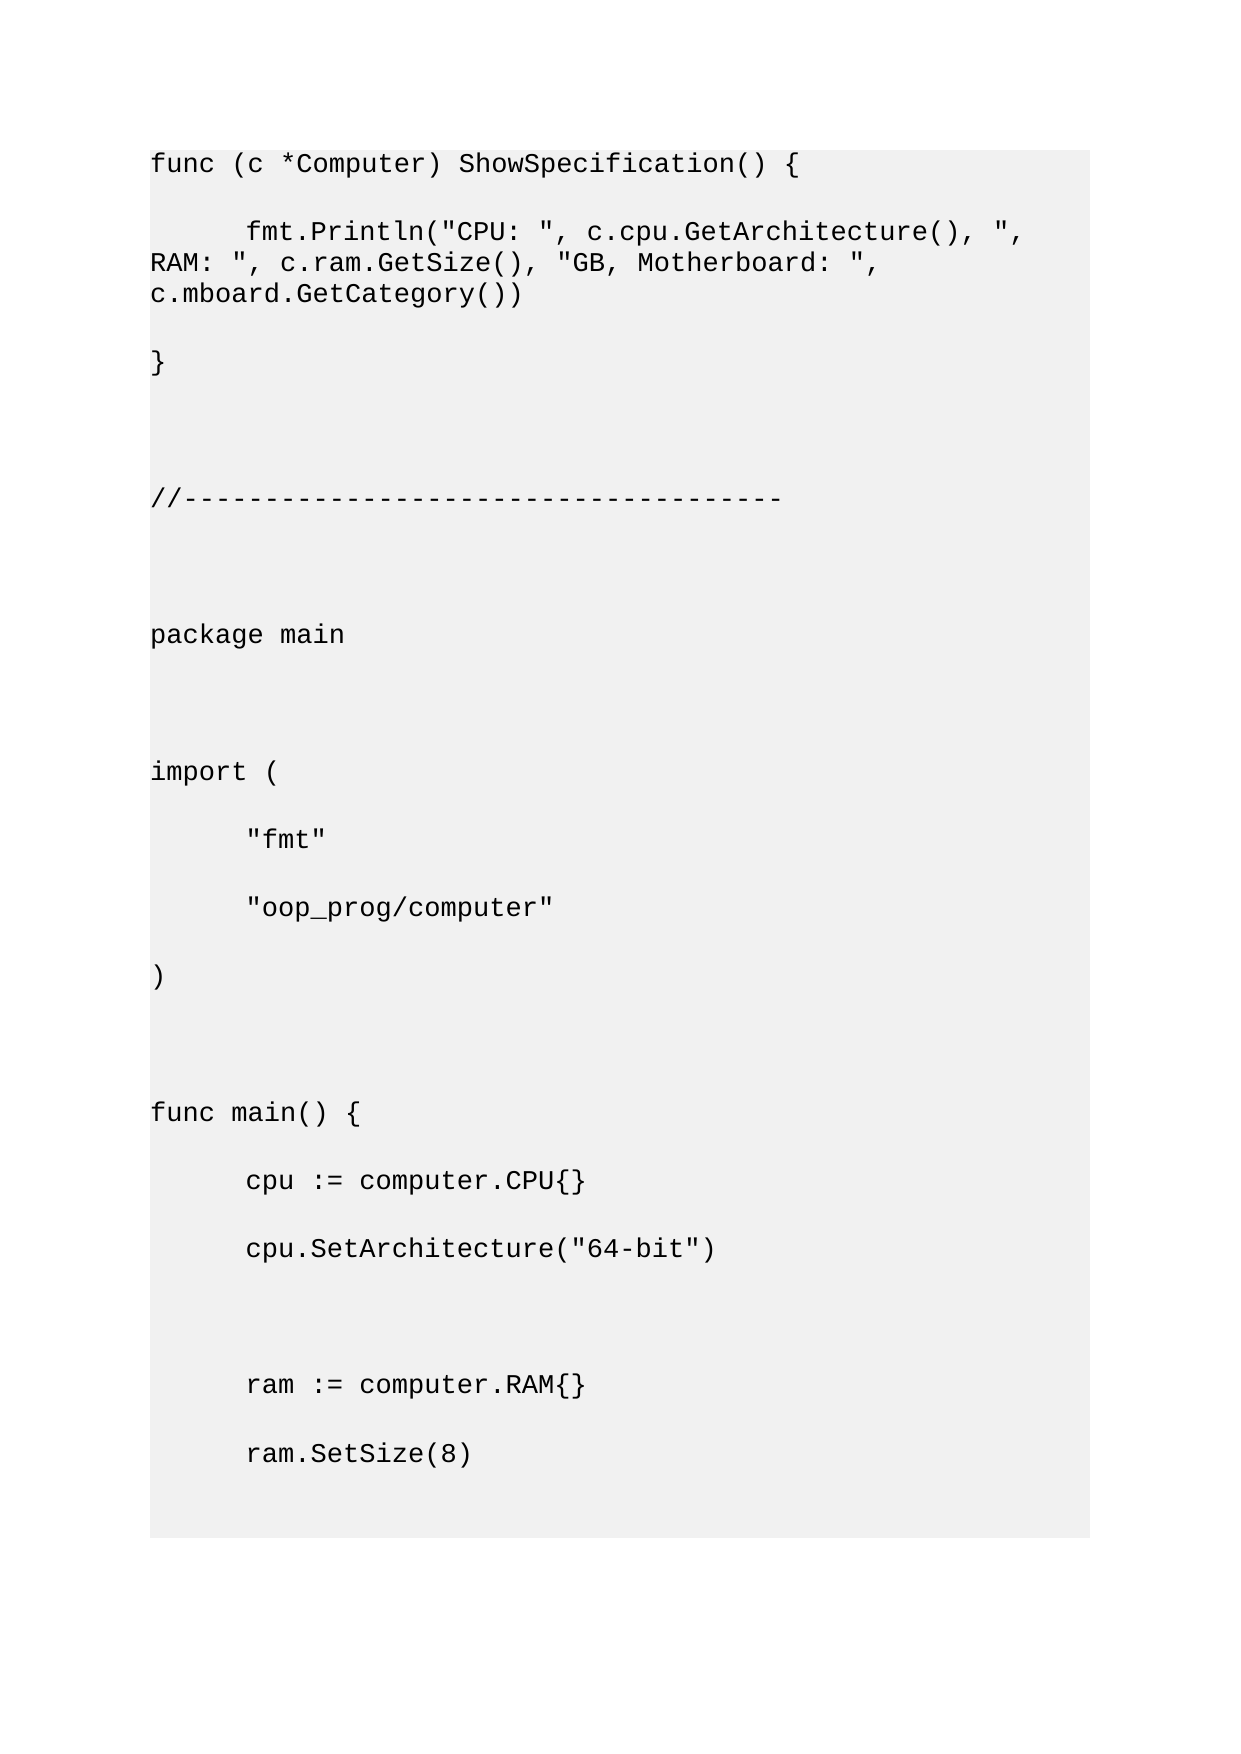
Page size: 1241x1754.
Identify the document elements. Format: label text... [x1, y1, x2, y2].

text ) [150, 962, 1090, 993]
text cpu.SetArchitecture("64-bit") [150, 1235, 1090, 1266]
text ram := computer.RAM{} [150, 1371, 1090, 1402]
text "fmt" [150, 826, 1090, 856]
text package main [150, 621, 1090, 652]
text //------------------------------------- [150, 484, 1090, 515]
text fmt.Println("CPU: ", c.cpu.GetArchitecture(), ", RAM: ", c.ram.GetSize(), "GB, Motherboard: ", c.mboard.GetCategory()) [150, 218, 1090, 310]
text cpu := computer.CPU{} [150, 1167, 1090, 1197]
text ram.SetSize(8) [150, 1439, 1090, 1470]
text } [150, 348, 1090, 379]
text func main() { [150, 1098, 1090, 1129]
text import ( [150, 757, 1090, 788]
text func (c *Computer) ShowSpecification() { [150, 150, 1090, 181]
text "oop_prog/computer" [150, 894, 1090, 924]
